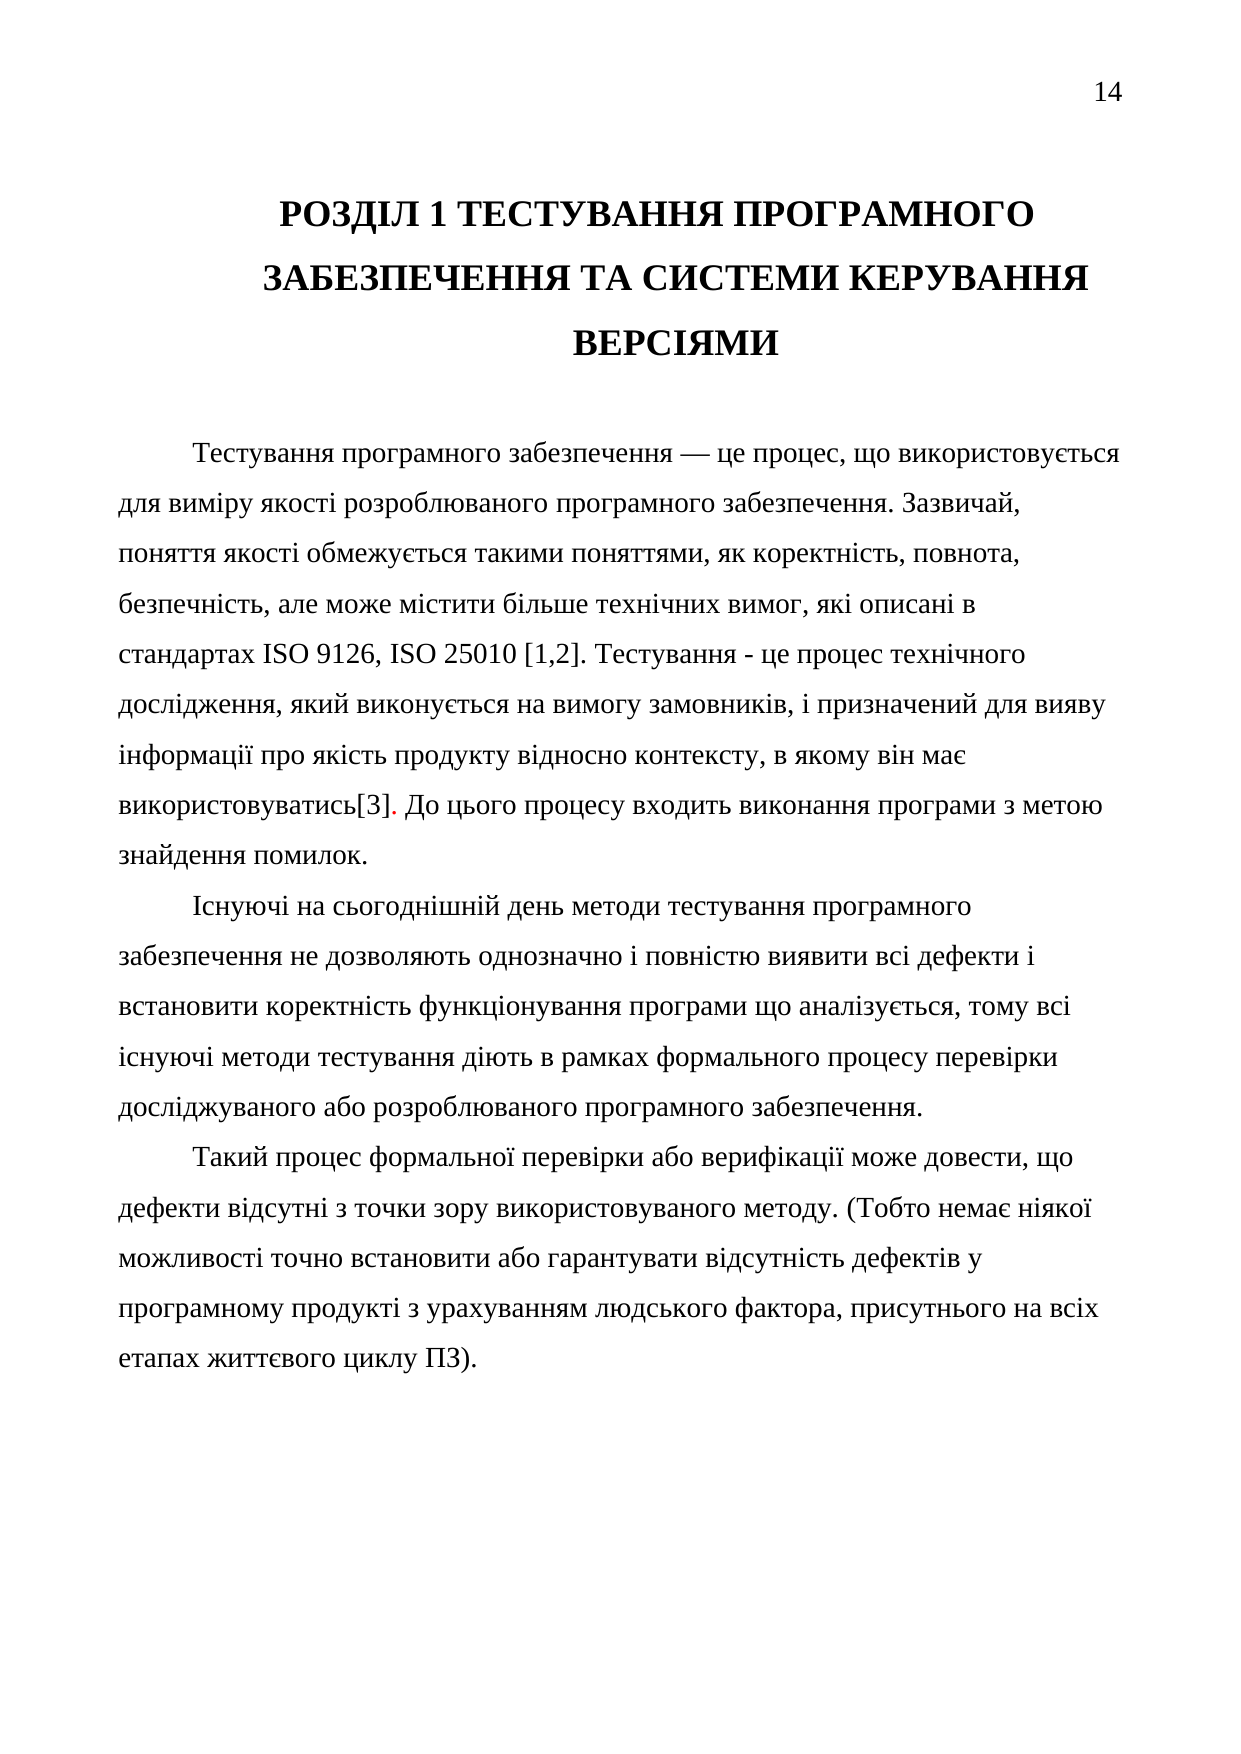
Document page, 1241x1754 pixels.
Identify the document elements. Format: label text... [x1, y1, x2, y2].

text Такий процес формальної перевірки або верифікації може довести, що дефекти відсутні з точки зору використовуваного методу. (Тобто немає ніякої можливості точно встановити або гарантувати відсутність дефектів у програмному продукті з урахуванням людського фактора, присутнього на всіх етапах життєвого циклу ПЗ). [118, 1139, 1122, 1374]
text Існуючі на сьогоднішній день методи тестування програмного забезпечення не дозволяють однозначно і повністю виявити всі дефекти і встановити коректність функціонування програми що аналізується, тому всі існуючі методи тестування діють в рамках формального процесу перевірки досліджуваного або розроблюваного програмного забезпечення. [118, 888, 1122, 1123]
subtitle ТЕСТУВАННЯ ПРОГРАМНОГО ЗАБЕЗПЕЧЕННЯ ТА СИСТЕМИ КЕРУВАННЯ ВЕРСІЯМИ [192, 191, 1122, 363]
text Тестування програмного забезпечення — це процес, що використовується для виміру якості розроблюваного програмного забезпечення. Зазвичай, поняття якості обмежується такими поняттями, як коректність, повнота, безпечність, але може містити більше технічних вимог, які описані в стандартах ISO 9126, ISO 25010 [1,2]. Тестування - це процес технічного дослідження, який виконується на вимогу замовників, і призначений для вияву інформації про якість продукту відносно контексту, в якому він має використовуватись[3]. До цього процесу входить виконання програми з метою знайдення помилок. [118, 435, 1122, 871]
